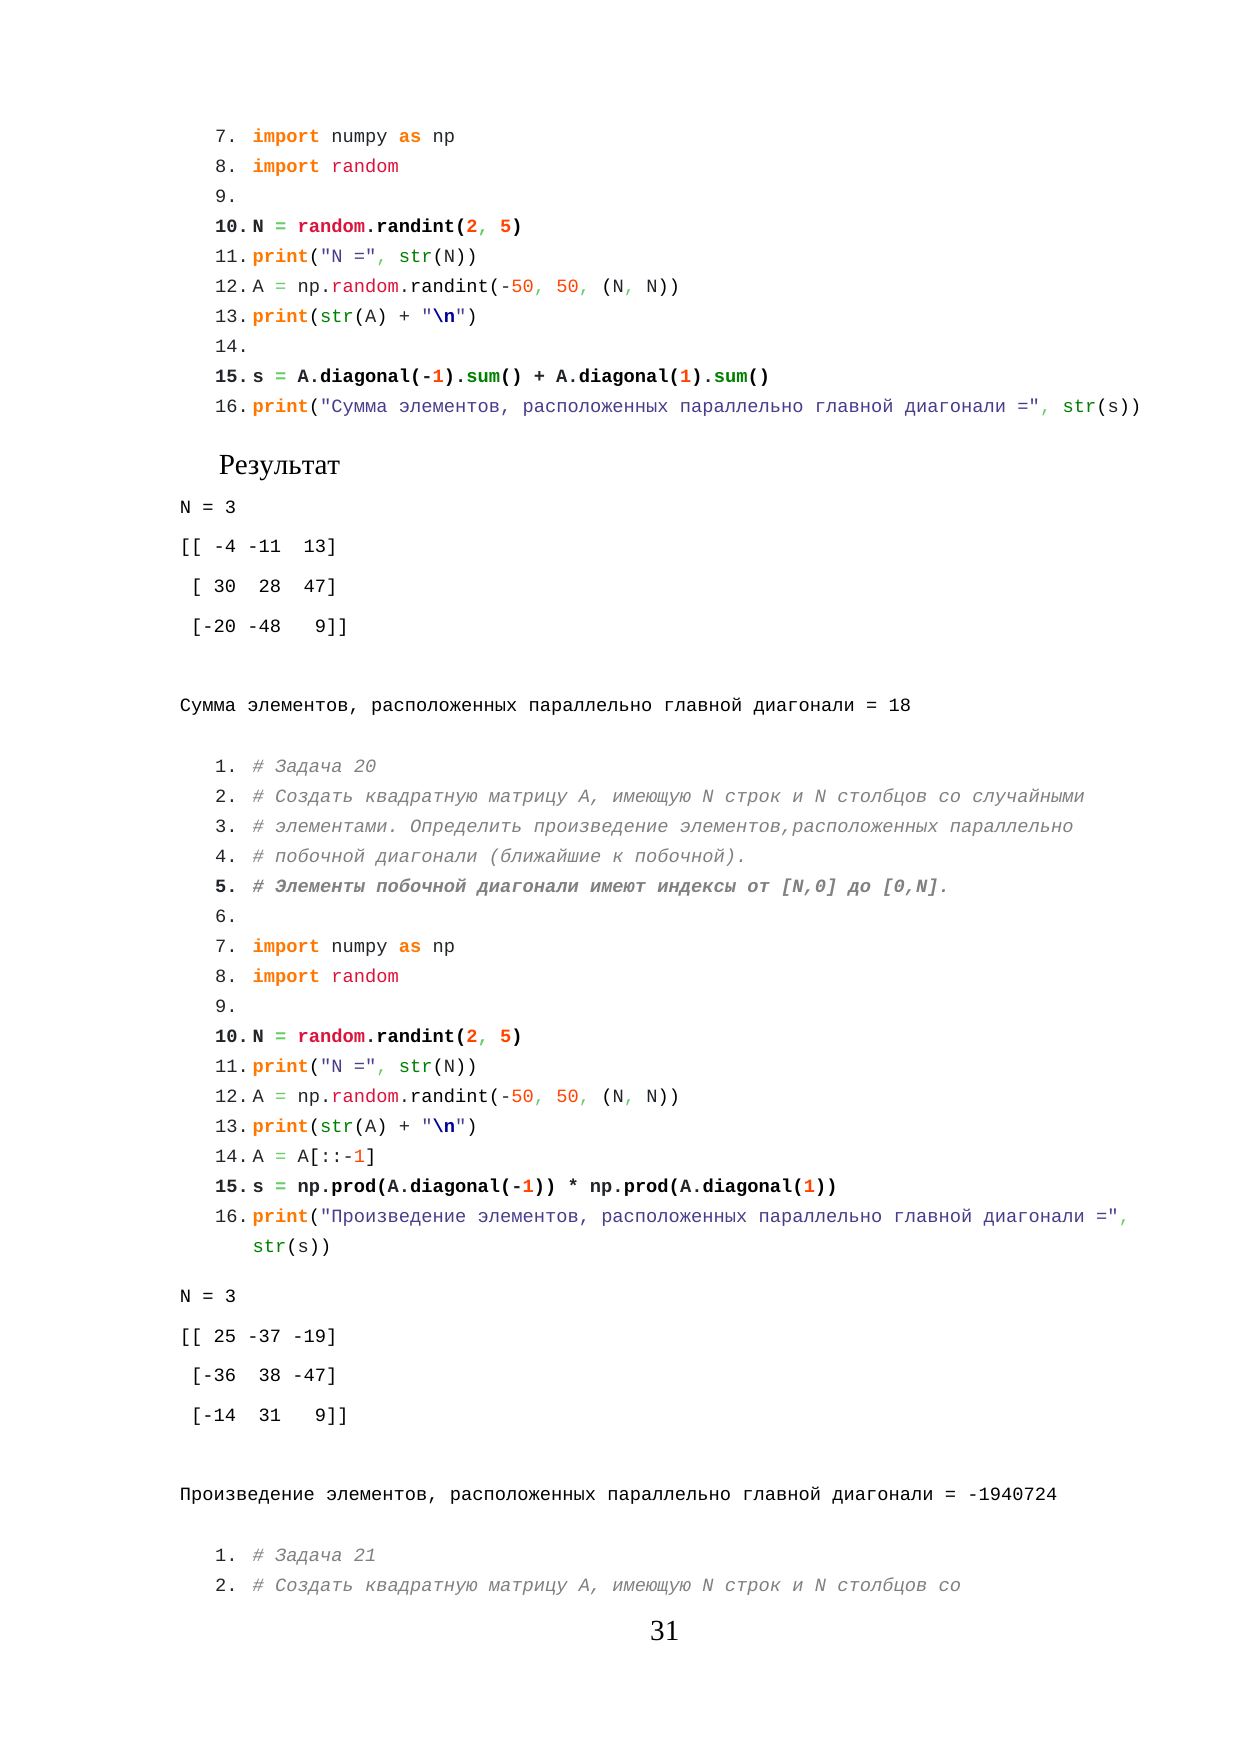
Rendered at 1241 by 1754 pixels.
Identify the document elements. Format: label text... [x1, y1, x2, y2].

list A = A[::-1] [215, 1138, 1152, 1168]
list print(str(A) + "\n") [215, 1108, 1152, 1138]
text Результат [177, 447, 1152, 481]
list print(str(A) + "\n") [215, 298, 1152, 328]
text Произведение элементов, расположенных параллельно главной диагонали = -1940724 [179, 1485, 1151, 1506]
list # Создать квадратную матрицу A, имеющую N строк и N столбцов со случайными [215, 778, 1152, 808]
list print("Сумма элементов, расположенных параллельно главной диагонали =", str(s)) [215, 388, 1152, 418]
text [[ -4 -11 13] [179, 537, 1151, 558]
list # Создать квадратную матрицу A, имеющую N строк и N столбцов со [215, 1567, 1152, 1597]
list import numpy as np [215, 118, 1152, 148]
list # элементами. Определить произведение элементов,расположенных параллельно [215, 808, 1152, 838]
text Сумма элементов, расположенных параллельно главной диагонали = 18 [179, 696, 1151, 717]
list import random [215, 958, 1152, 988]
list print("N =", str(N)) [215, 1048, 1152, 1078]
list N = random.randint(2, 5) [215, 208, 1152, 238]
list print("Произведение элементов, расположенных параллельно главной диагонали =", str(s)) [215, 1198, 1152, 1258]
text N = 3 [179, 1287, 1151, 1308]
list # Задача 20 [215, 748, 1152, 778]
list # Задача 21 [215, 1537, 1152, 1567]
list # побочной диагонали (ближайшие к побочной). [215, 838, 1152, 868]
list s = A.diagonal(-1).sum() + A.diagonal(1).sum() [215, 358, 1152, 388]
text [-14 31 9]] [179, 1406, 1151, 1427]
text [ 30 28 47] [179, 577, 1151, 598]
list A = np.random.randint(-50, 50, (N, N)) [215, 1078, 1152, 1108]
text [[ 25 -37 -19] [179, 1326, 1151, 1348]
text [-36 38 -47] [179, 1366, 1151, 1387]
list print("N =", str(N)) [215, 238, 1152, 268]
text N = 3 [179, 498, 1151, 519]
list import random [215, 148, 1152, 178]
text [-20 -48 9]] [179, 616, 1151, 638]
list # Элементы побочной диагонали имеют индексы от [N,0] до [0,N]. [215, 868, 1152, 898]
list N = random.randint(2, 5) [215, 1018, 1152, 1048]
list import numpy as np [215, 928, 1152, 958]
list s = np.prod(A.diagonal(-1)) * np.prod(A.diagonal(1)) [215, 1168, 1152, 1198]
list A = np.random.randint(-50, 50, (N, N)) [215, 268, 1152, 298]
